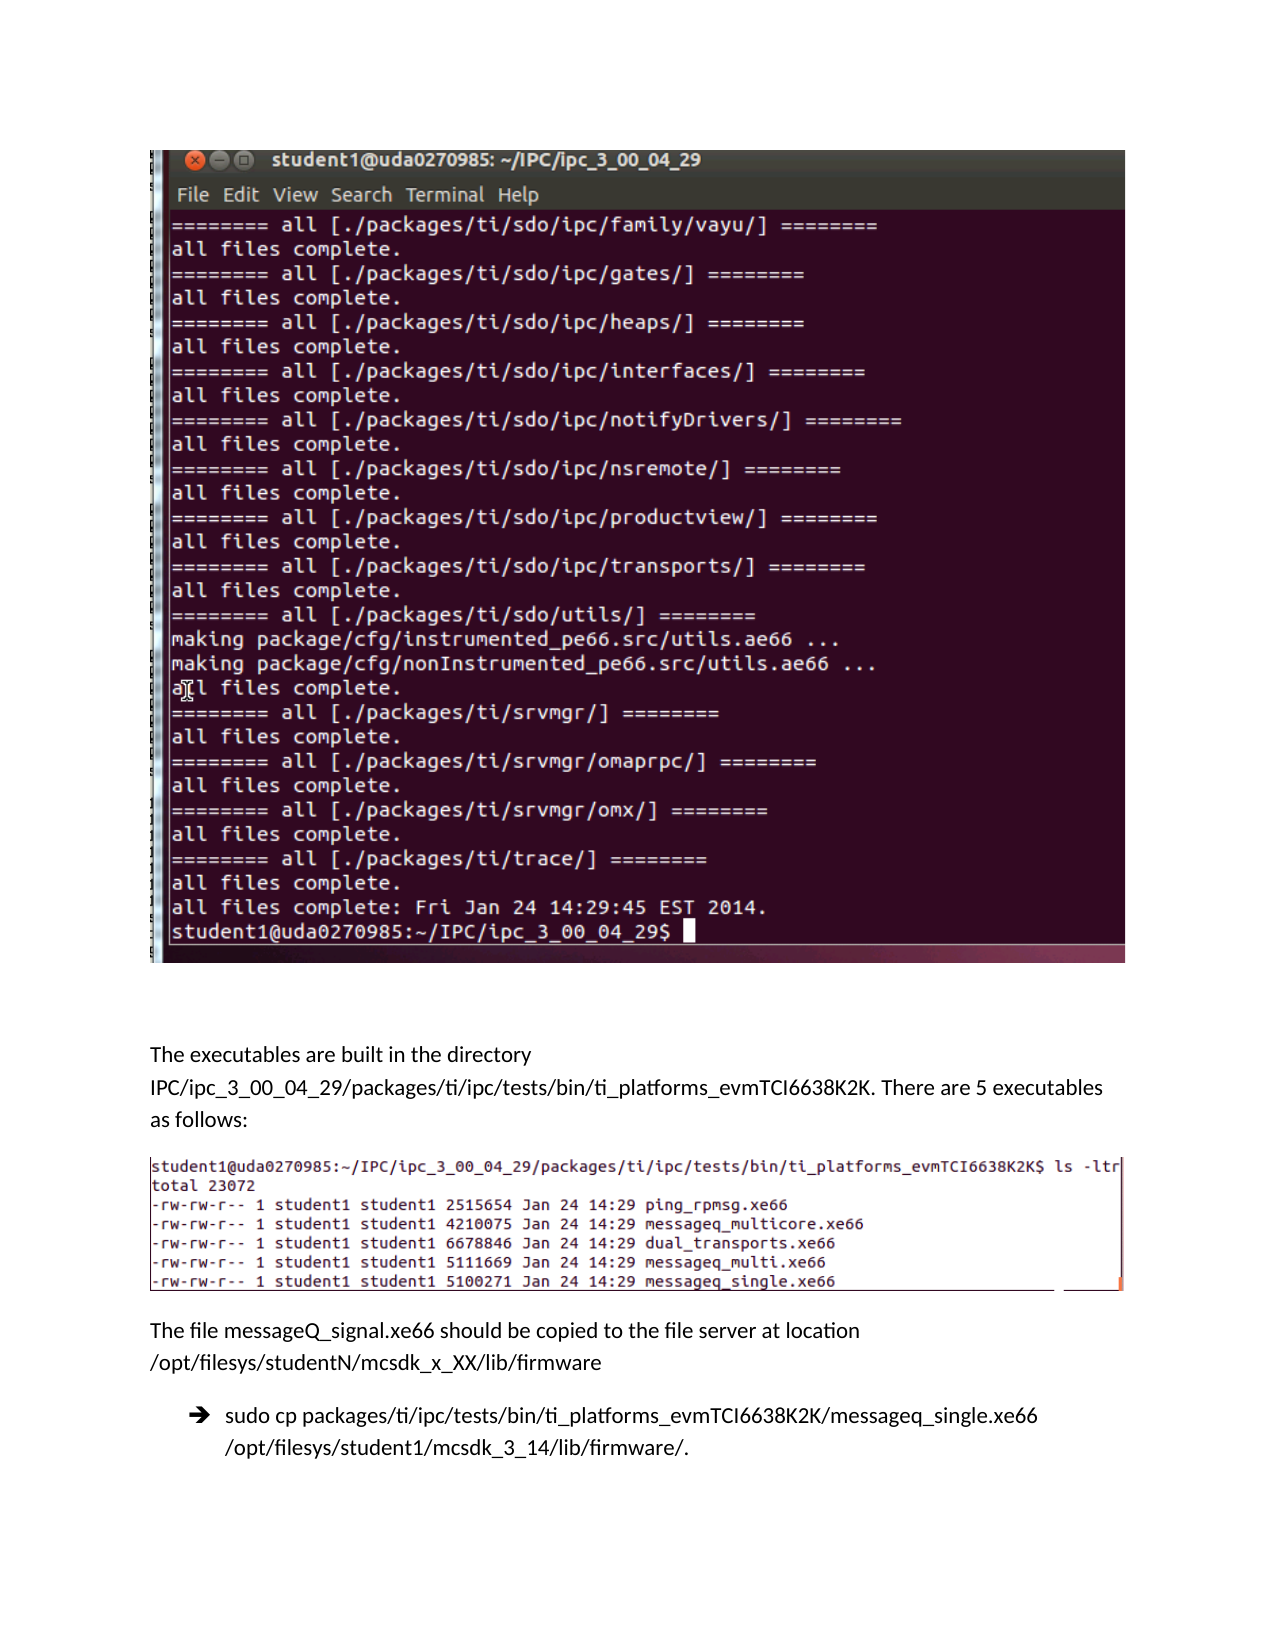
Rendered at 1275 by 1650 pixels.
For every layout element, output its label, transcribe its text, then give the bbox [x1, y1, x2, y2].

text The executables are built in the directory IPC/ipc_3_00_04_29/packages/ti/ipc/tests/bin/ti_platforms_evmTCI6638K2K. There are 5 executables as follows: [150, 1041, 1125, 1133]
picture [150, 1157, 1124, 1291]
picture [150, 150, 1125, 963]
list sudo cp packages/ti/ipc/tests/bin/ti_platforms_evmTCI6638K2K/messageq_single.xe66 /opt/filesys/student1/mcsdk_3_14/lib/firmware/. [187, 1401, 1125, 1461]
text The file messageQ_signal.xe66 should be copied to the file server at location /opt/filesys/studentN/mcsdk_x_XX/lib/firmware [150, 1316, 1125, 1376]
